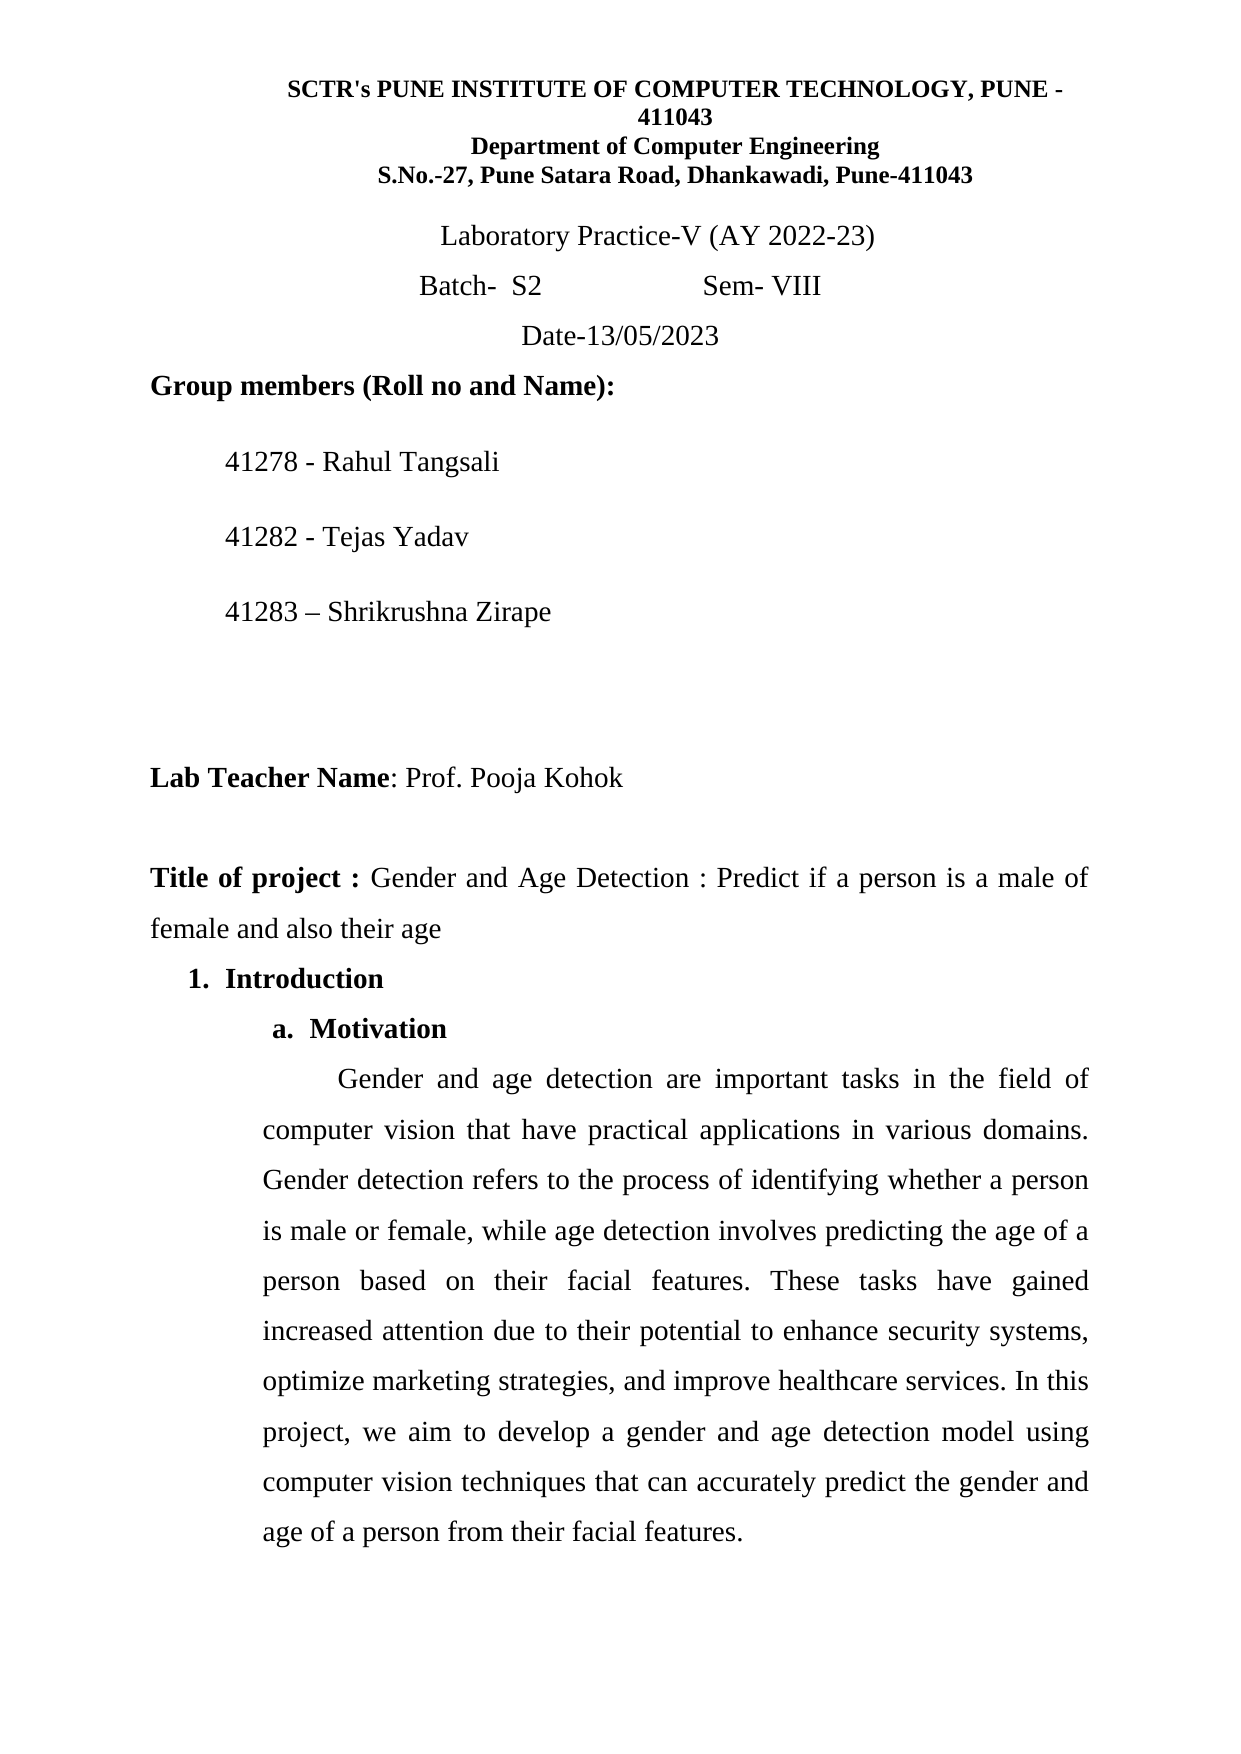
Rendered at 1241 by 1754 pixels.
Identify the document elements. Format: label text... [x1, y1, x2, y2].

text Date-13/05/2023 [150, 318, 1090, 352]
list Introduction [187, 961, 1090, 994]
list Motivation [272, 1011, 1090, 1045]
text Title of project : Gender and Age Detection : Predict if a person is a male of female and also their age [150, 860, 1090, 944]
text 41282 - Tejas Yadav [225, 519, 1090, 553]
text Lab Teacher Name: Prof. Pooja Kohok [150, 760, 1090, 793]
text 41278 - Rahul Tangsali [225, 444, 1090, 477]
text Gender and age detection are important tasks in the field of computer vision that have practical applications in various domains. Gender detection refers to the process of identifying whether a person is male or female, while age detection involves predicting the age of a person based on their facial features. These tasks have gained increased attention due to their potential to enhance security systems, optimize marketing strategies, and improve healthcare services. In this project, we aim to develop a gender and age detection model using computer vision techniques that can accurately predict the gender and age of a person from their facial features. [262, 1062, 1090, 1548]
text Batch- S2 Sem- VIII [150, 268, 1090, 301]
text 41283 – Shrikrushna Zirape [225, 594, 1090, 628]
text Group members (Roll no and Name): [150, 368, 1090, 402]
text Laboratory Practice-V (AY 2022-23) [150, 218, 1090, 251]
